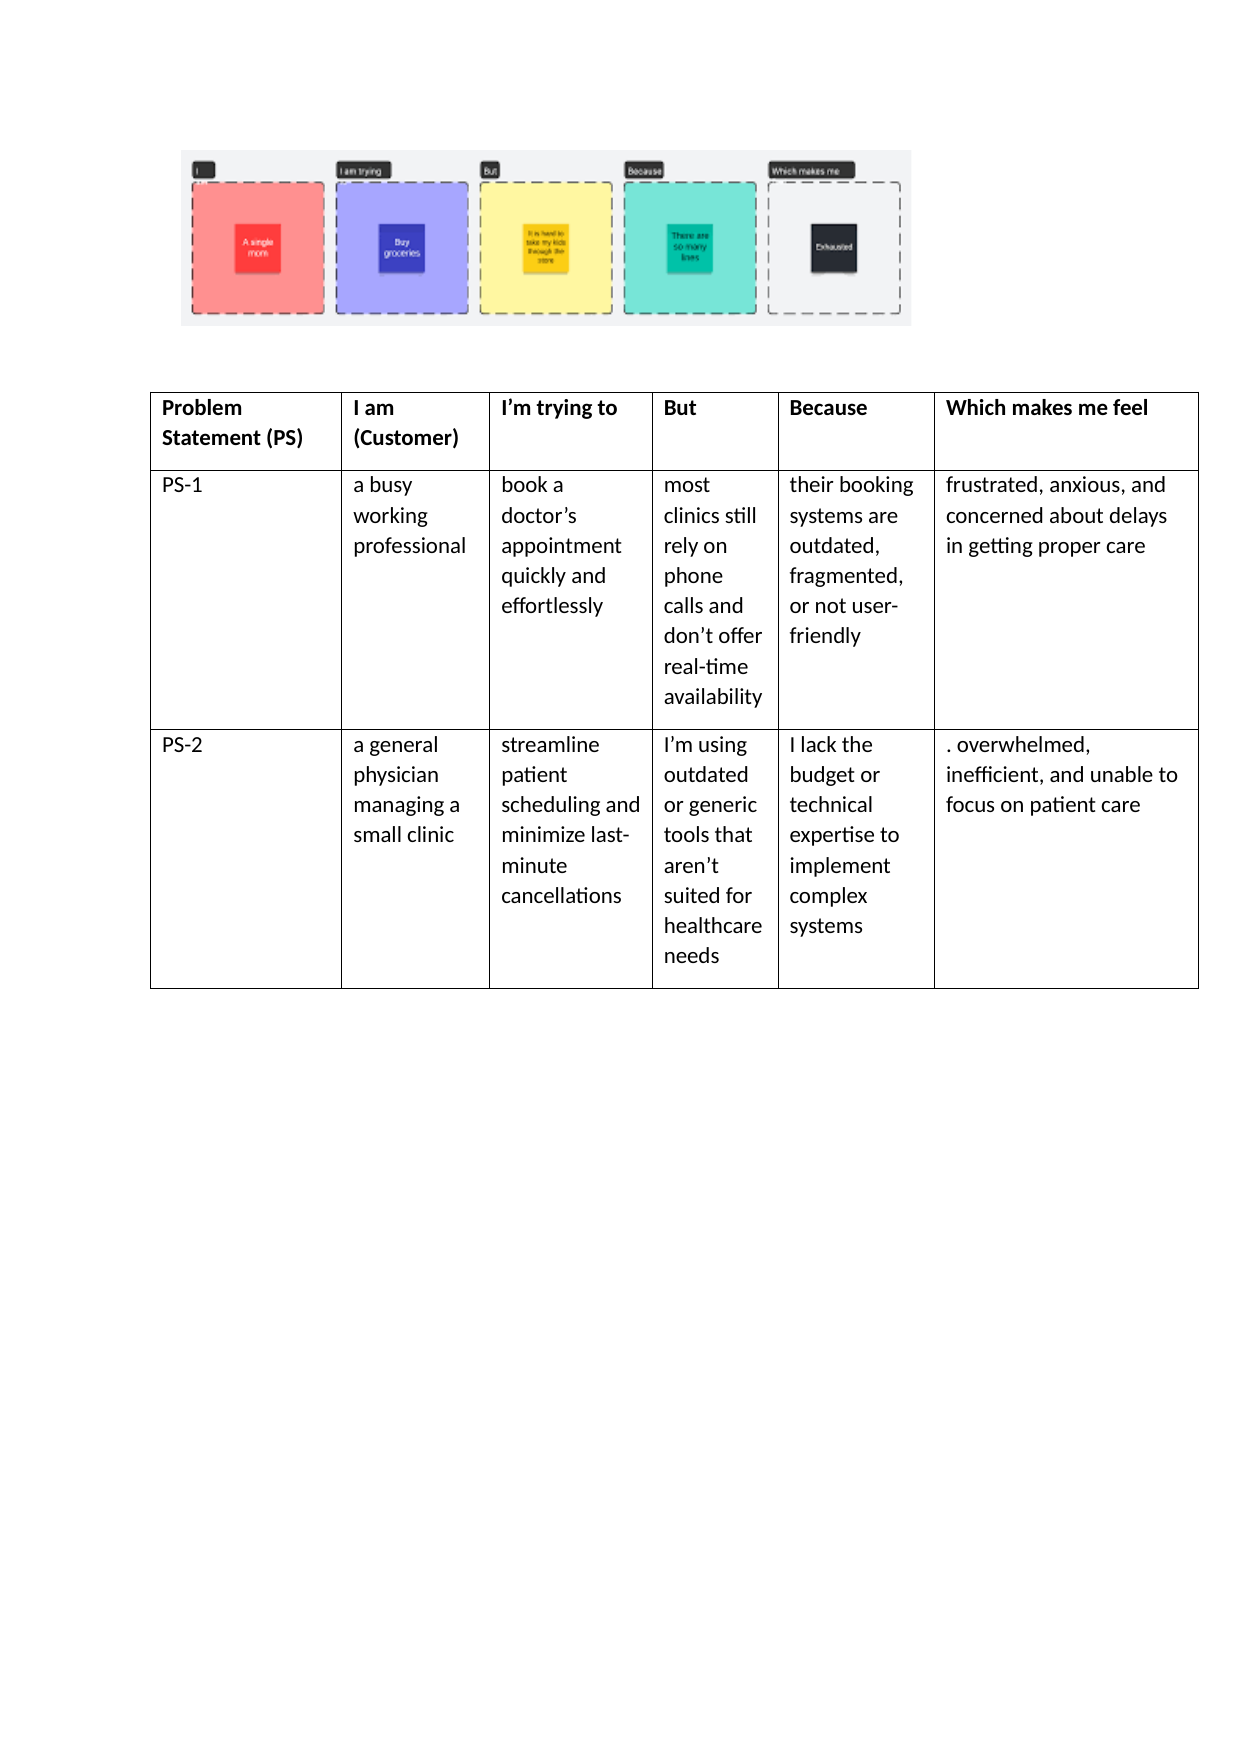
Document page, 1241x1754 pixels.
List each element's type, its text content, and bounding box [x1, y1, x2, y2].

table_cell streamline patient scheduling and minimize last-minute cancellations [490, 730, 652, 988]
table_cell frustrated, anxious, and concerned about delays in getting proper care [935, 471, 1198, 729]
table_cell book a doctor’s appointment quickly and effortlessly [490, 471, 652, 729]
table_header Problem Statement (PS) [151, 393, 341, 469]
table_cell . overwhelmed, inefficient, and unable to focus on patient care [935, 730, 1198, 988]
table_cell I’m using outdated or generic tools that aren’t suited for healthcare needs [653, 730, 778, 988]
picture [181, 150, 912, 326]
table_header Which makes me feel [935, 393, 1198, 469]
table_header But [653, 393, 778, 469]
table_header Because [779, 393, 934, 469]
table_cell their booking systems are outdated, fragmented, or not user-friendly [779, 471, 934, 729]
table_cell I lack the budget or technical expertise to implement complex systems [779, 730, 934, 988]
table_cell a busy working professional [342, 471, 489, 729]
table_header I’m trying to [490, 393, 652, 469]
table_cell a general physician managing a small clinic [342, 730, 489, 988]
table_cell most clinics still rely on phone calls and don’t offer real-time availability [653, 471, 778, 729]
table_header I am (Customer) [342, 393, 489, 469]
table_cell PS-2 [151, 730, 341, 988]
table_cell PS-1 [151, 471, 341, 729]
